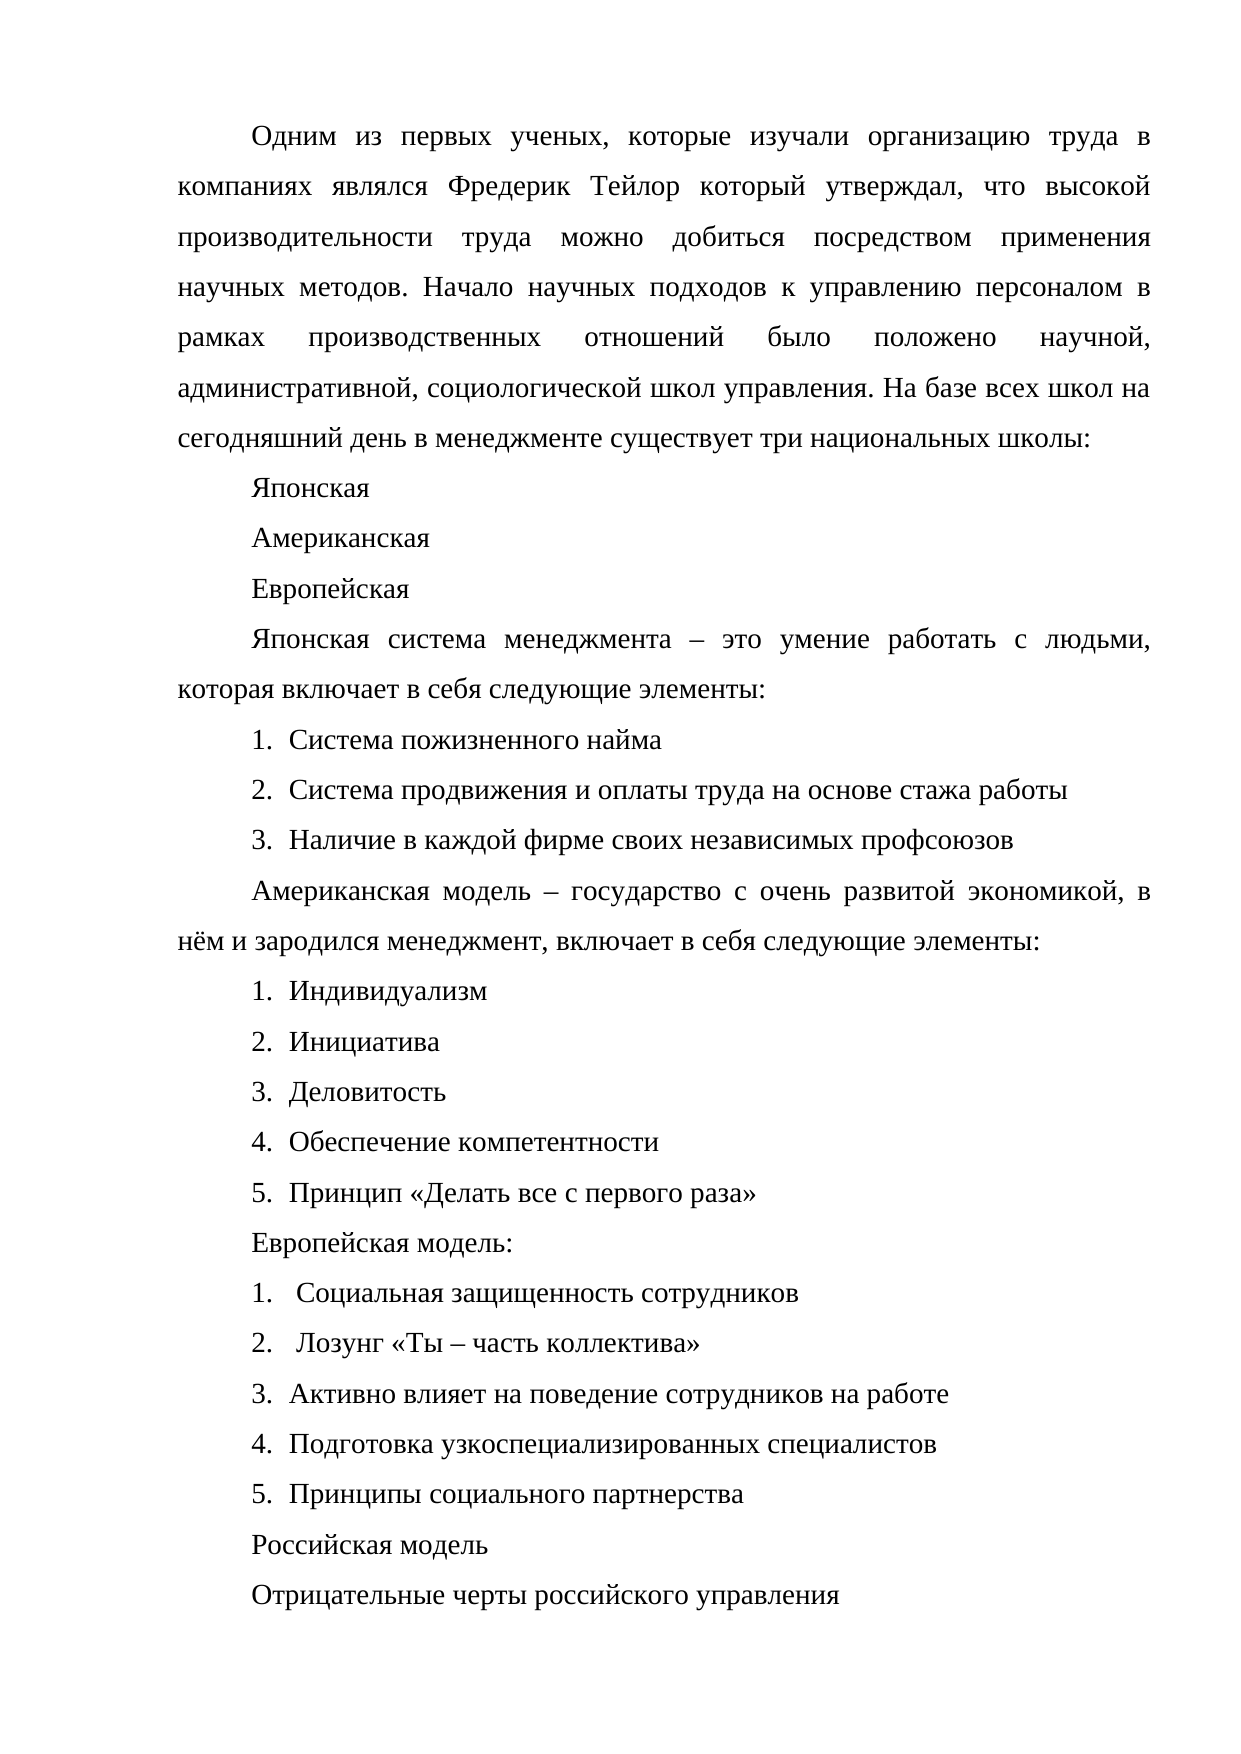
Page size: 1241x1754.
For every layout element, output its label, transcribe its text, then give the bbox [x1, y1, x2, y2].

list Подготовка узкоспециализированных специалистов [251, 1426, 1152, 1460]
text Одним из первых ученых, которые изучали организацию труда в компаниях являлся Фредерик Тейлор который утверждал, что высокой производительности труда можно добиться посредством применения научных методов. Начало научных подходов к управлению персоналом в рамках производственных отношений было положено научной, административной, социологической школ управления. На базе всех школ на сегодняшний день в менеджменте существует три национальных школы: [177, 118, 1152, 453]
list Система пожизненного найма [251, 722, 1152, 755]
text Американская модель – государство с очень развитой экономикой, в нём и зародился менеджмент, включает в себя следующие элементы: [177, 873, 1152, 957]
list Индивидуализм [251, 973, 1152, 1007]
list Обеспечение компетентности [251, 1124, 1152, 1158]
text Российская модель [177, 1527, 1152, 1560]
list Наличие в каждой фирме своих независимых профсоюзов [251, 822, 1152, 856]
text Японская система менеджмента – это умение работать с людьми, которая включает в себя следующие элементы: [177, 621, 1152, 705]
list Деловитость [251, 1074, 1152, 1108]
text Европейская [177, 571, 1152, 604]
text Японская [177, 470, 1152, 504]
list Лозунг «Ты – часть коллектива» [251, 1326, 1152, 1359]
text Американская [177, 521, 1152, 554]
list Социальная защищенность сотрудников [251, 1275, 1152, 1309]
list Принцип «Делать все с первого раза» [251, 1175, 1152, 1208]
list Активно влияет на поведение сотрудников на работе [251, 1376, 1152, 1409]
list Система продвижения и оплаты труда на основе стажа работы [251, 772, 1152, 806]
text Отрицательные черты российского управления [177, 1577, 1152, 1611]
list Принципы социального партнерства [251, 1477, 1152, 1510]
list Инициатива [251, 1024, 1152, 1057]
text Европейская модель: [177, 1225, 1152, 1258]
